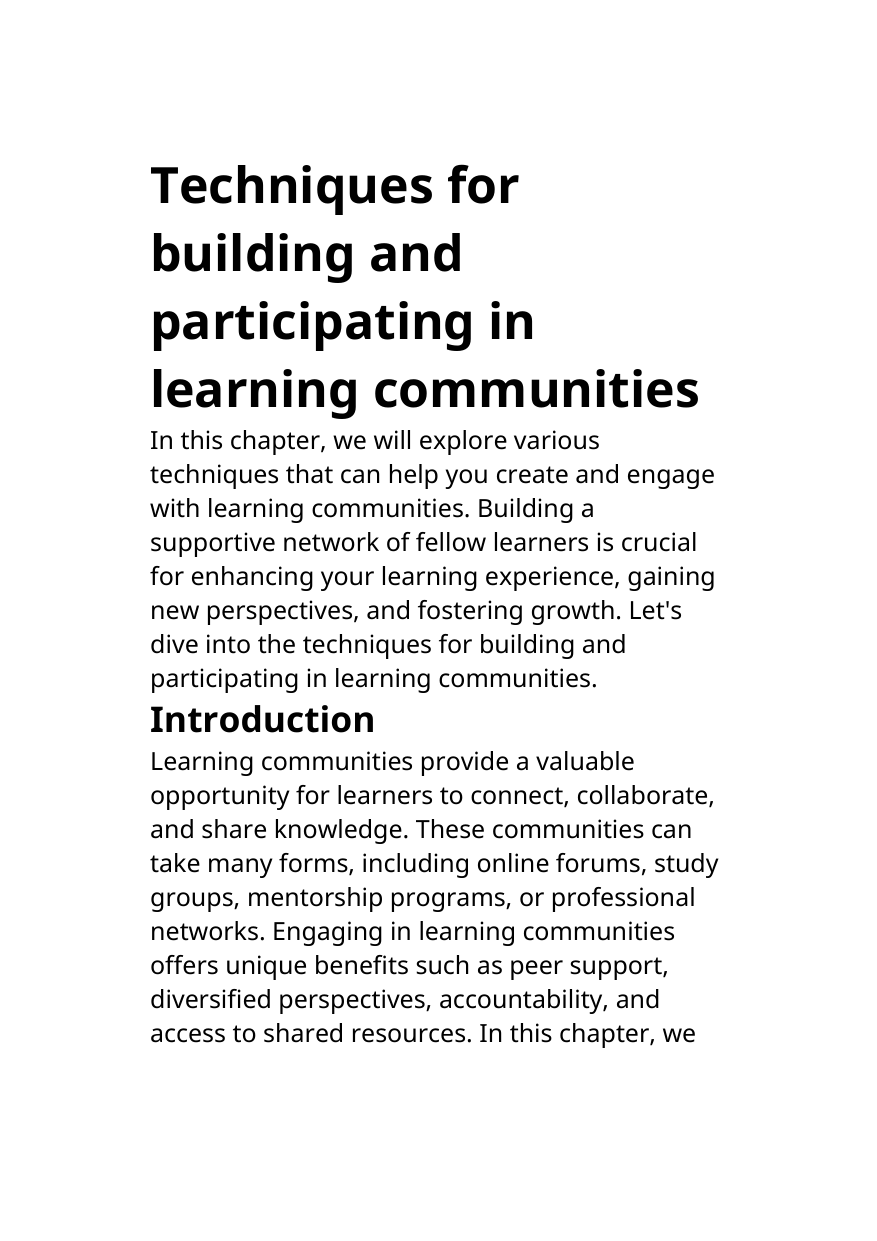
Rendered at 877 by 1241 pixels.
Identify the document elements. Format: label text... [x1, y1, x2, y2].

subtitle Introduction [150, 695, 727, 743]
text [150, 743, 727, 1050]
text In this chapter, we will explore various techniques that can help you create and engage with learning communities. Building a supportive network of fellow learners is crucial for enhancing your learning experience, gaining new perspectives, and fostering growth. Let's dive into the techniques for building and participating in learning communities. [150, 422, 727, 695]
subtitle Techniques for building and participating in learning communities [150, 150, 727, 422]
